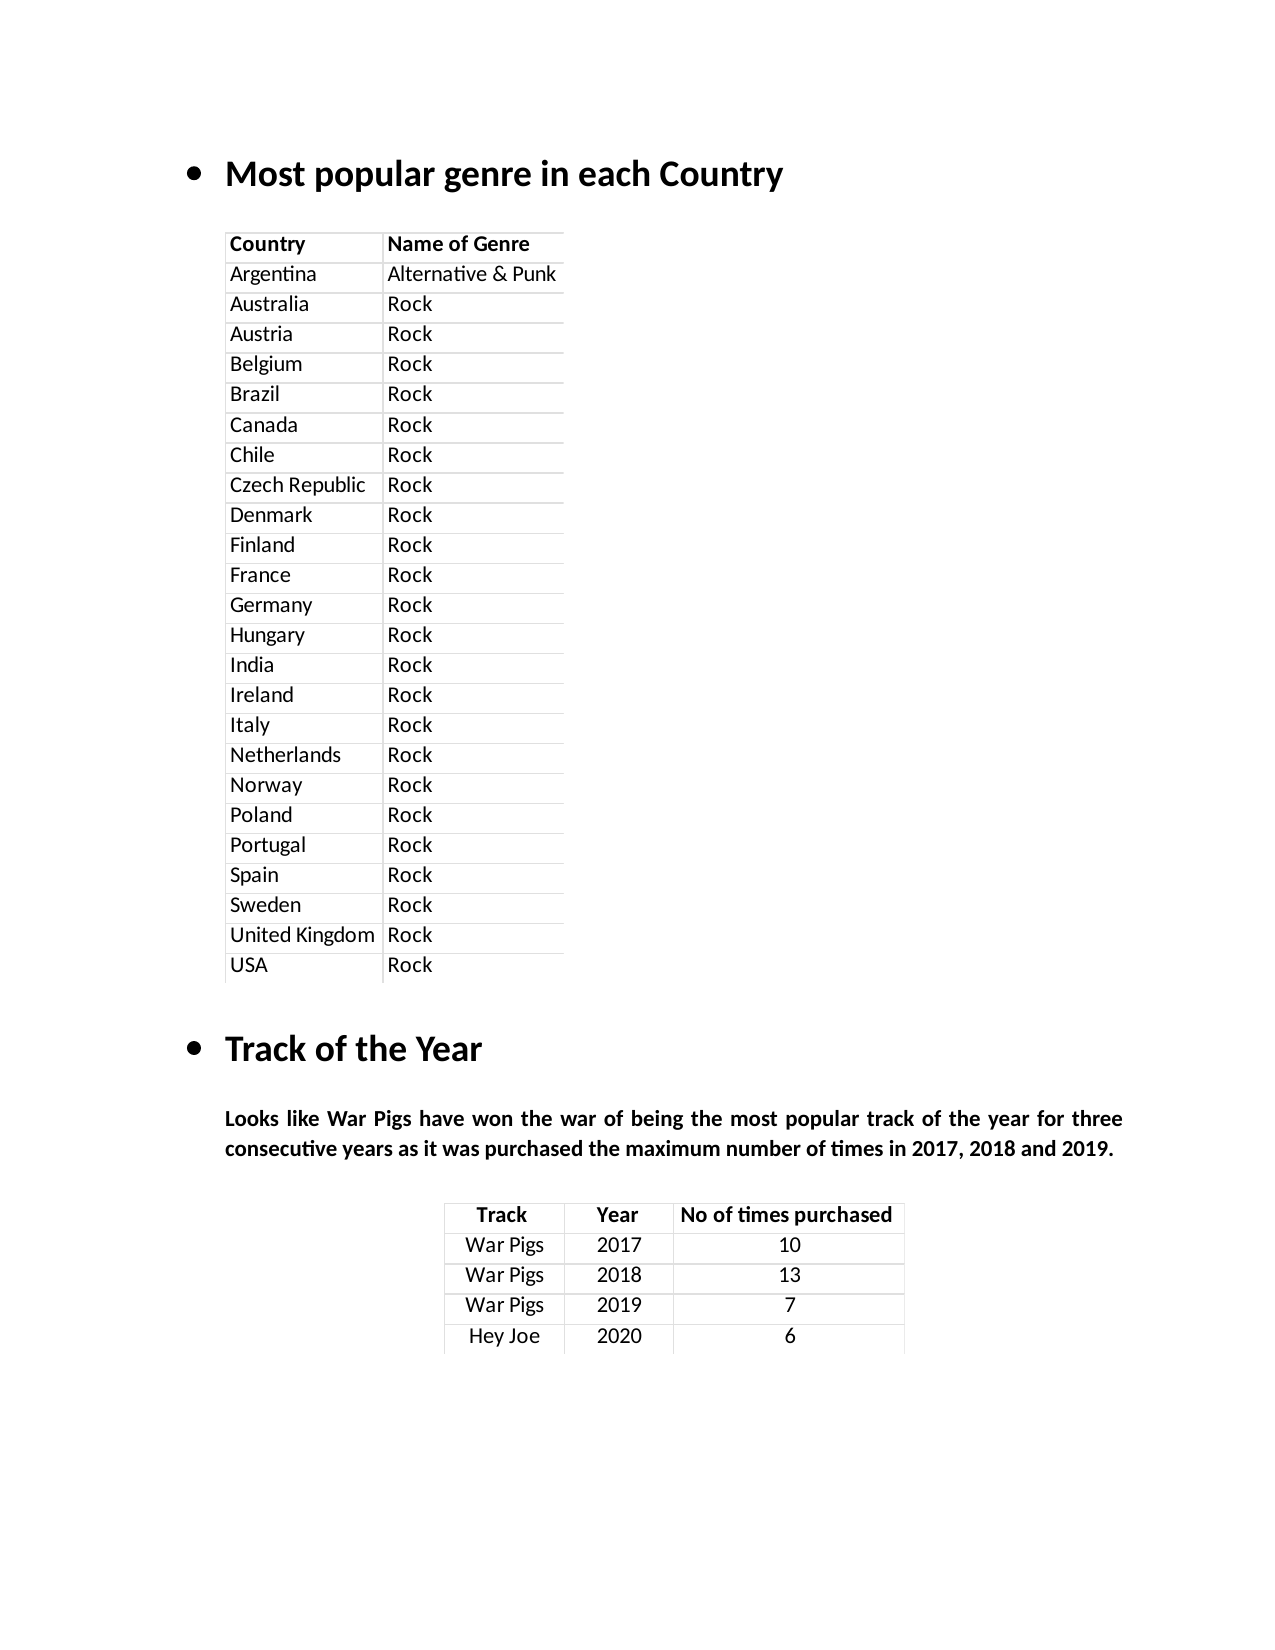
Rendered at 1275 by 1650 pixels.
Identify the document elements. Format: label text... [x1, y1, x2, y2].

list Most popular genre in each Country [187, 150, 1125, 196]
list Looks like War Pigs have won the war of being the most popular track of the year for three consecutive years as it was purchased the maximum number of times in 2017, 2018 and 2019. [225, 1104, 1125, 1163]
list Track of the Year [187, 1025, 1125, 1071]
